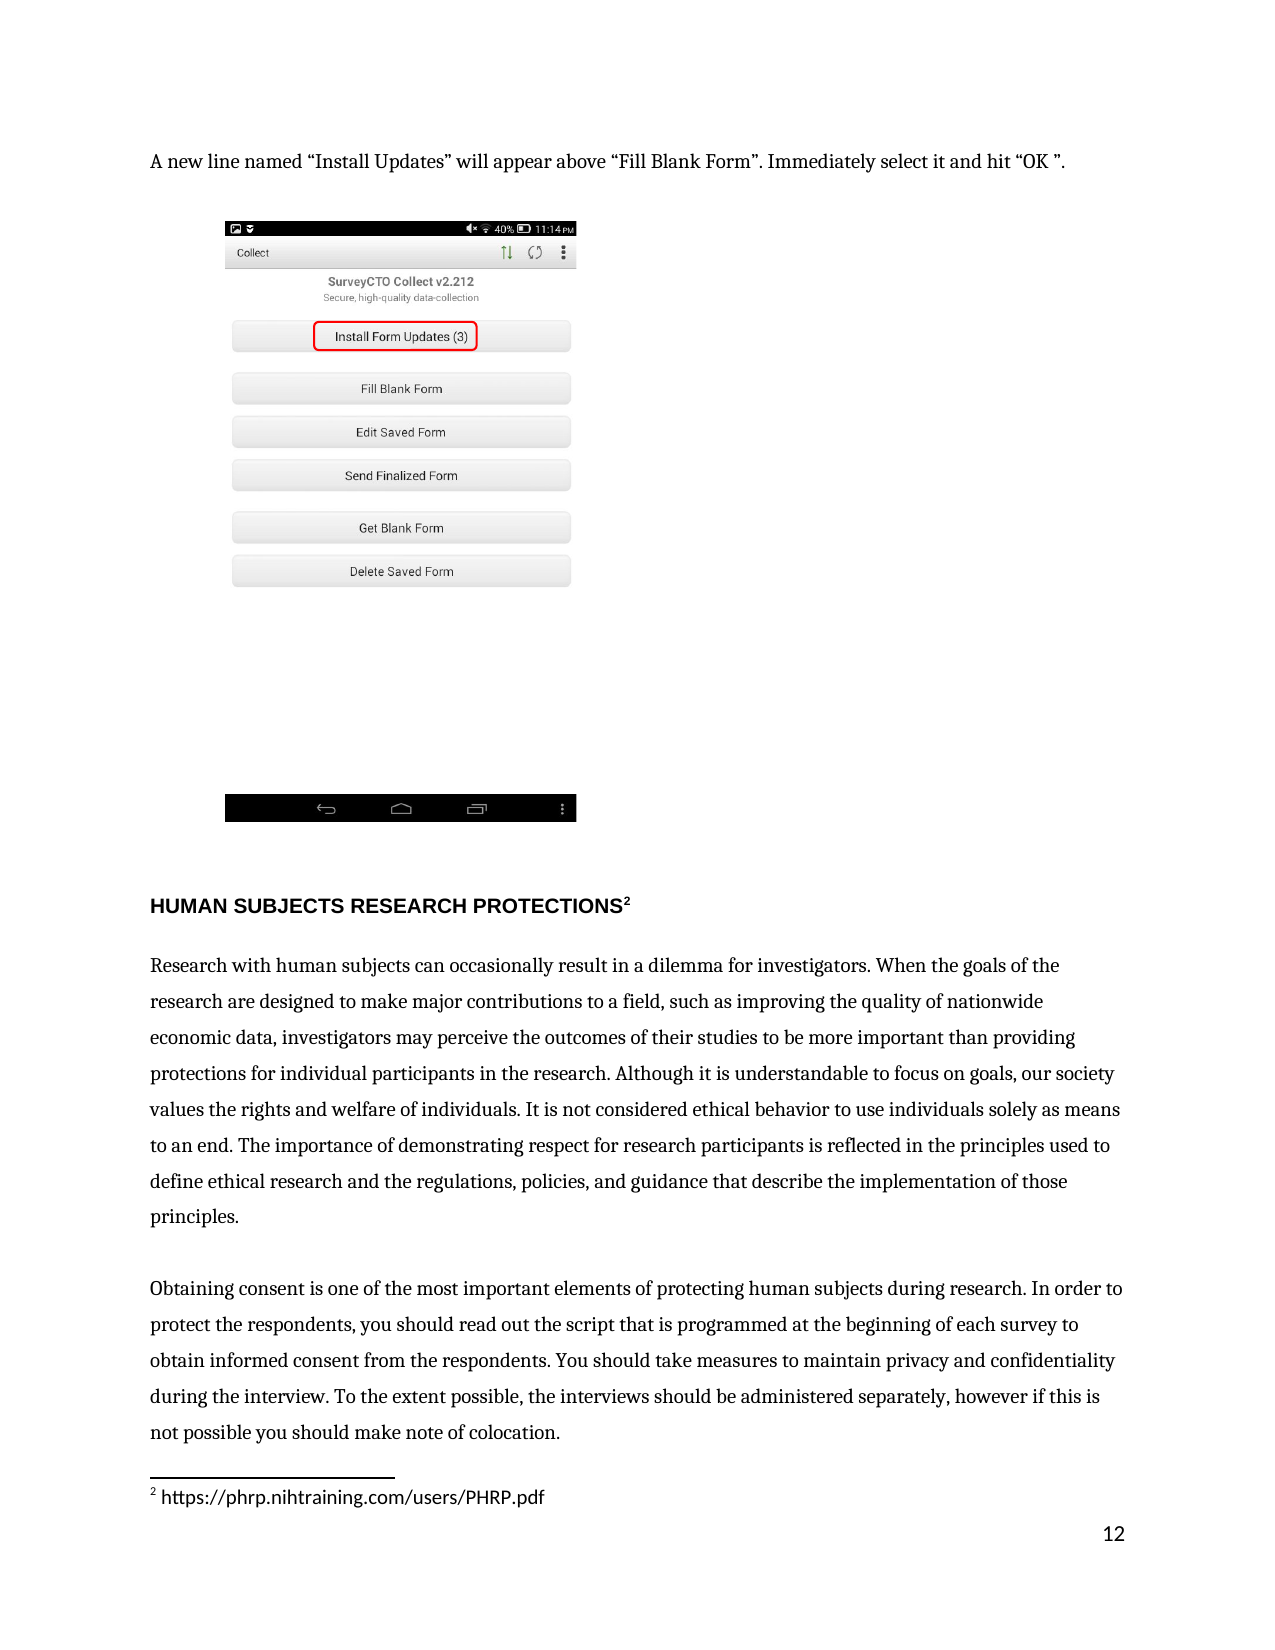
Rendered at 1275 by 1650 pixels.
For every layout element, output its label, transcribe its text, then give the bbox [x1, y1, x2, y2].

text Obtaining consent is one of the most important elements of protecting human subjects during research. In order to protect the respondents, you should read out the script that is programmed at the beginning of each survey to obtain informed consent from the respondents. You should take measures to maintain privacy and confidentiality during the interview. To the extent possible, the interviews should be administered separately, however if this is not possible you should make note of colocation. [150, 1277, 1125, 1445]
text Research with human subjects can occasionally result in a dilemma for investigators. When the goals of the research are designed to make major contributions to a field, such as improving the quality of nationwide economic data, investigators may perceive the outcomes of their studies to be more important than providing protections for individual participants in the research. Although it is understandable to focus on goals, our society values the rights and welfare of individuals. It is not considered ethical behavior to use individuals solely as means to an end. The importance of demonstrating respect for research participants is reflected in the principles used to define ethical research and the regulations, policies, and guidance that describe the implementation of those principles. [150, 954, 1125, 1229]
picture [225, 221, 577, 822]
text A new line named “Install Updates” will appear above “Fill Blank Form”. Immediately select it and hit “OK ”. [150, 150, 1125, 174]
subtitle Human Subjects Research Protections [150, 894, 1125, 918]
